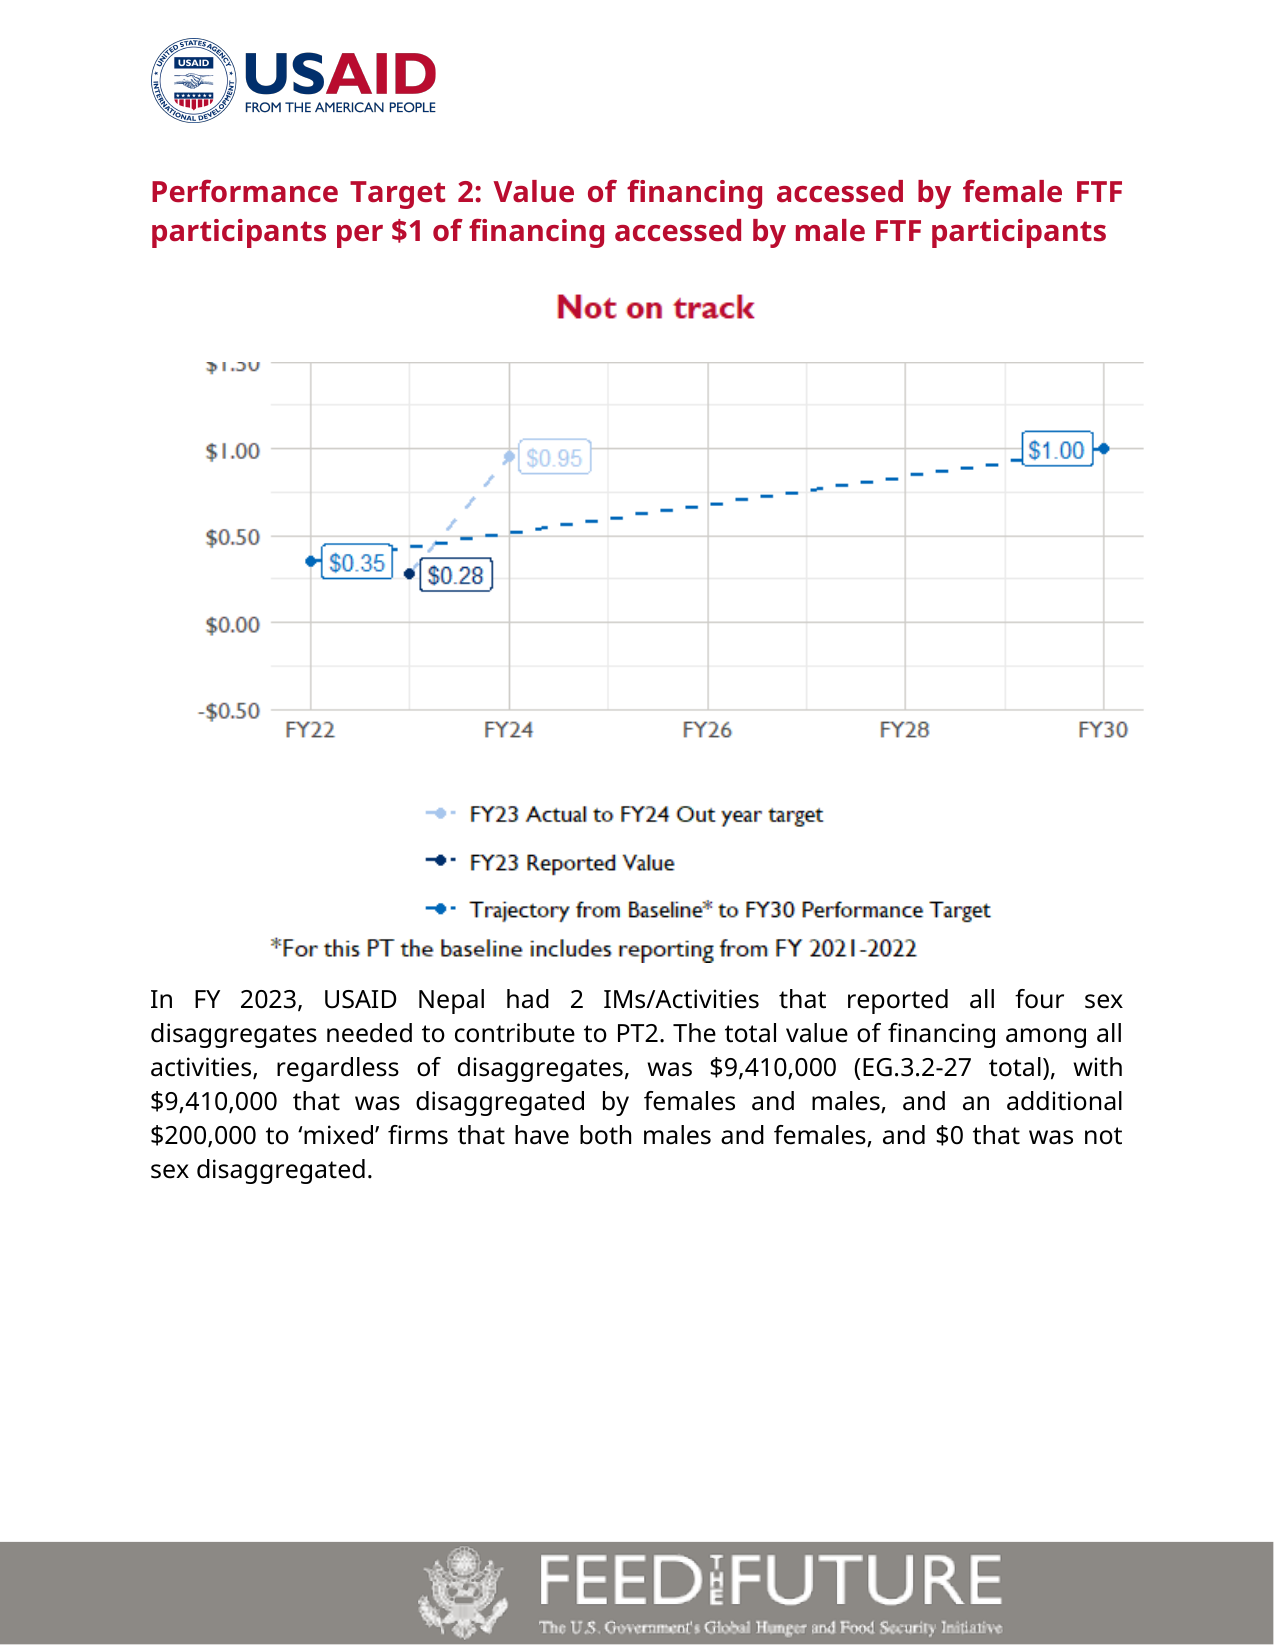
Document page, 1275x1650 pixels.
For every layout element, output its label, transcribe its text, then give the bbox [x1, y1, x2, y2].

subtitle Performance Target 2: Value of financing accessed by female FTF participants per $1 of financing accessed by male FTF participants [150, 171, 1125, 250]
picture [168, 268, 1144, 344]
picture [151, 38, 436, 123]
text In FY 2023, USAID Nepal had 2 IMs/Activities that reported all four sex disaggregates needed to contribute to PT2. The total value of financing among all activities, regardless of disaggregates, was $9,410,000 (EG.3.2-27 total), with $9,410,000 that was disaggregated by females and males, and an additional $200,000 to ‘mixed’ firms that have both males and females, and $0 that was not sex disaggregated. [150, 981, 1125, 1186]
picture [168, 362, 1144, 963]
picture [414, 1540, 1010, 1645]
